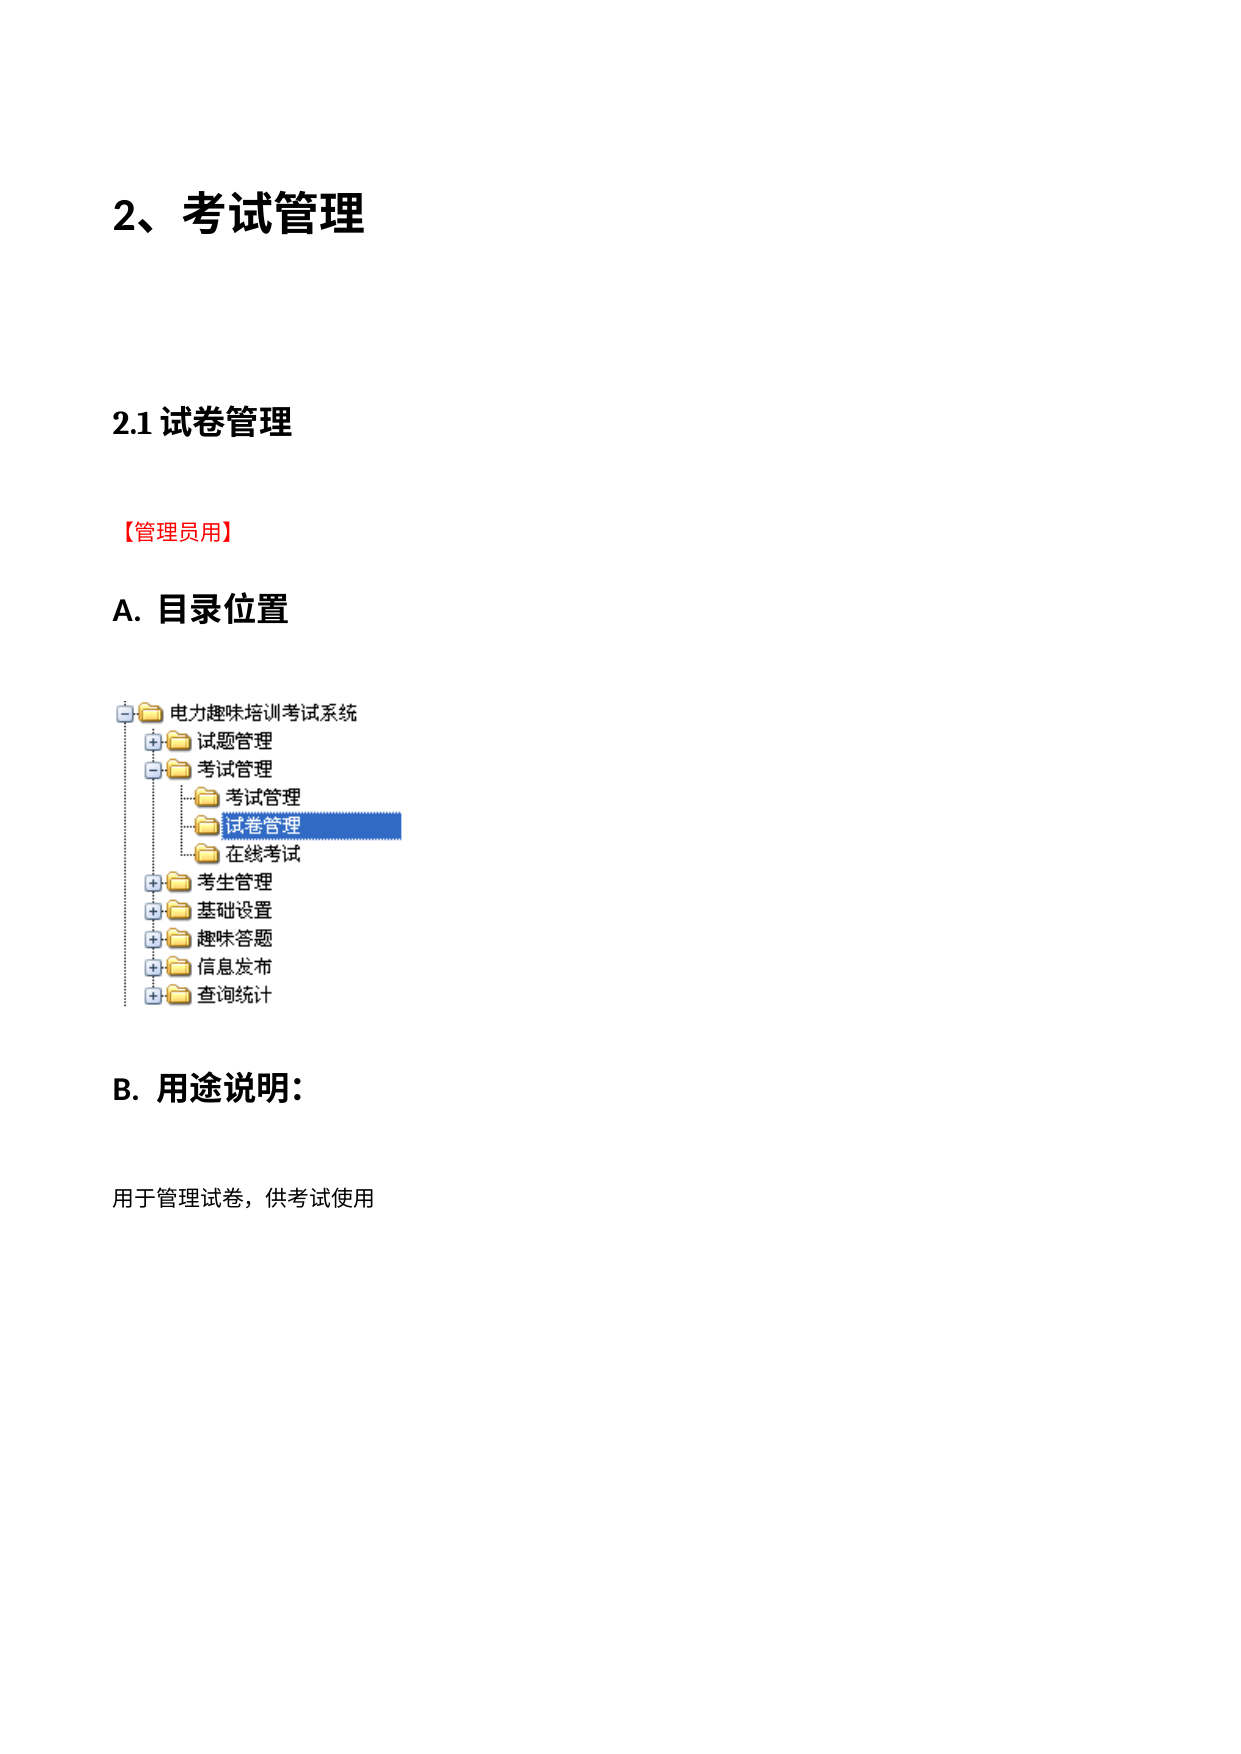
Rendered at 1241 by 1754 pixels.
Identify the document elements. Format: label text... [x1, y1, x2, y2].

subtitle 2.1试卷管理 [112, 387, 1128, 452]
subtitle 2、考试管理 [112, 162, 1128, 259]
subtitle 目录位置 [112, 574, 1128, 639]
subtitle 用途说明： [112, 1053, 1128, 1118]
text 【管理员用】 [112, 514, 1128, 547]
picture [112, 701, 402, 1008]
text 用于管理试卷，供考试使用 [112, 1181, 1128, 1213]
